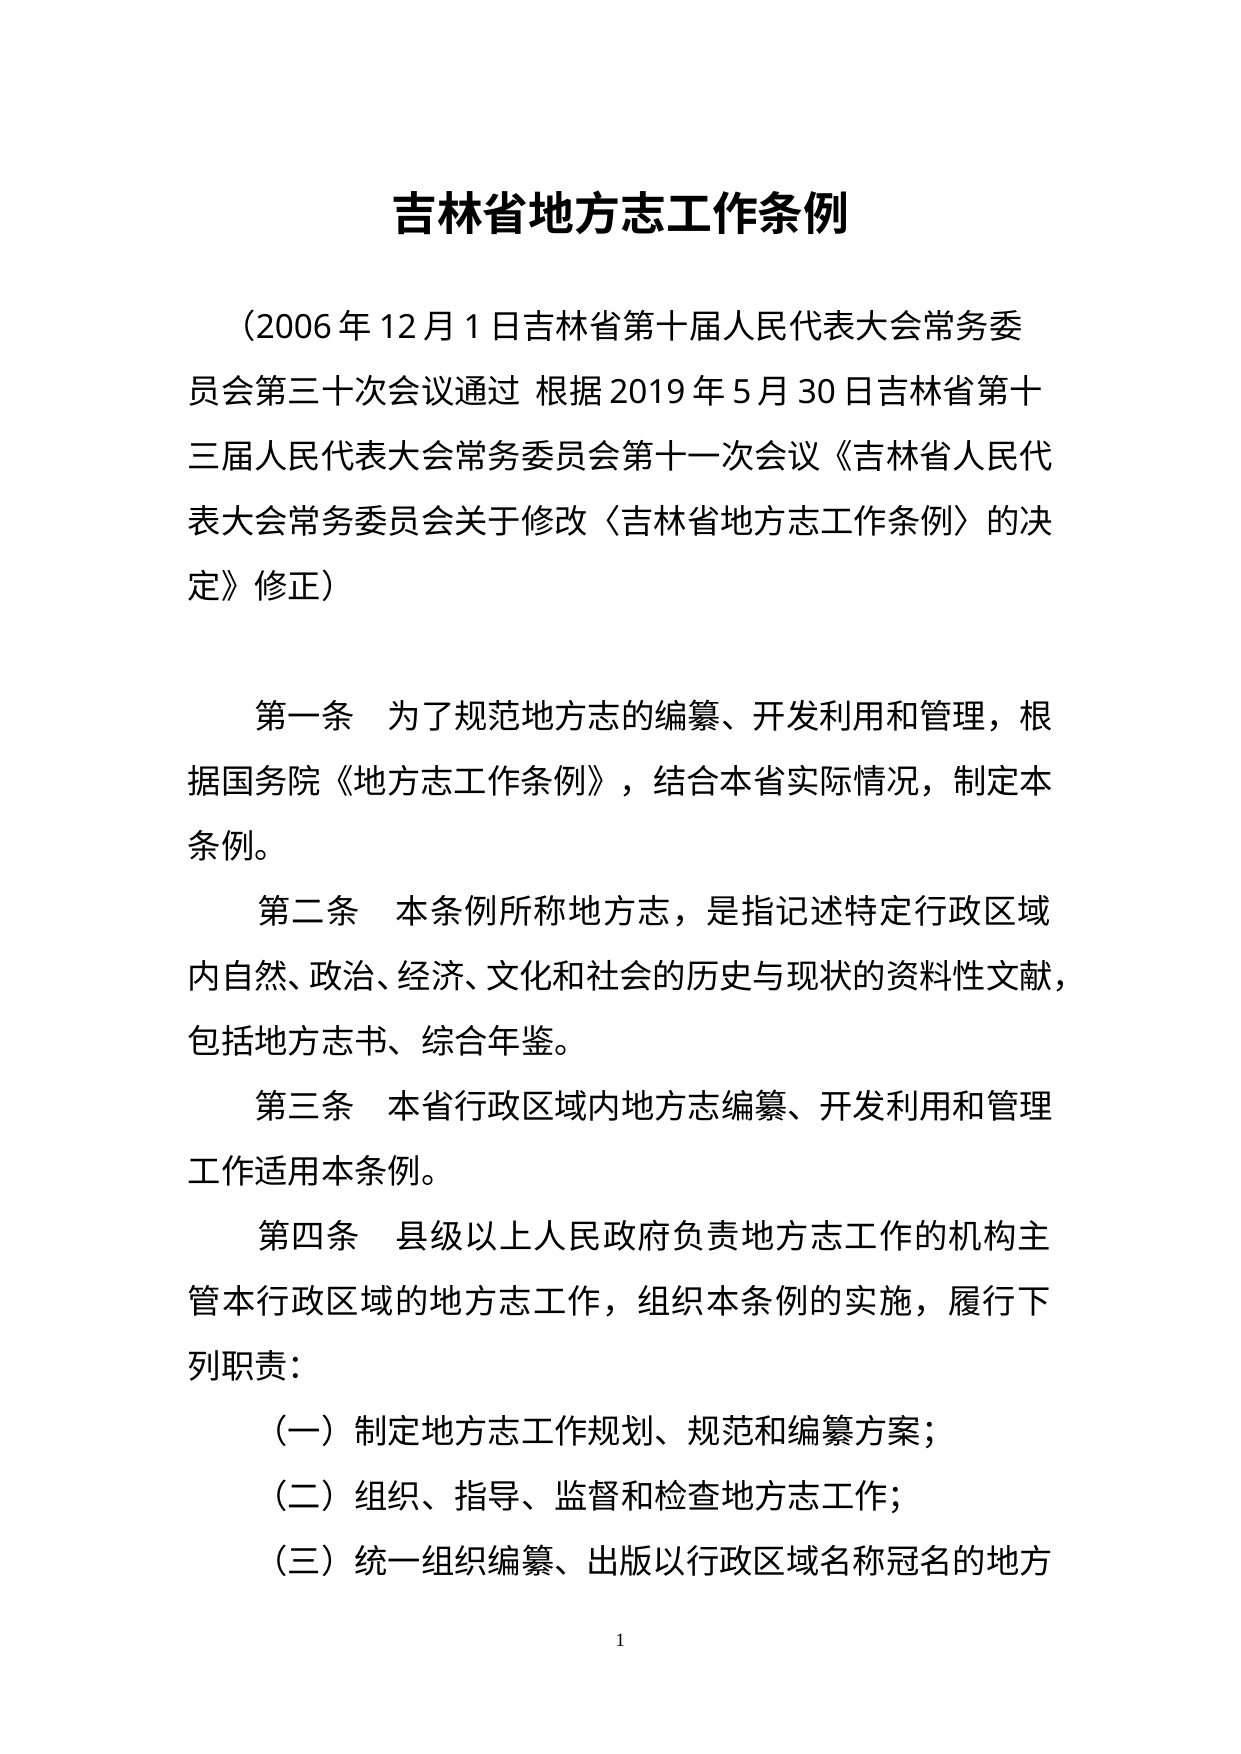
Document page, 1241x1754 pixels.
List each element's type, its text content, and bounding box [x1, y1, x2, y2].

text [187, 682, 1053, 1592]
text （2006年12月1日吉林省第十届人民代表大会常务委员会第三十次会议通过 根据2019年5月30日吉林省第十三届人民代表大会常务委员会第十一次会议《吉林省人民代表大会常务委员会关于修改〈吉林省地方志工作条例〉的决定》修正） [187, 292, 1053, 617]
text 吉林省地方志工作条例 [187, 162, 1053, 259]
